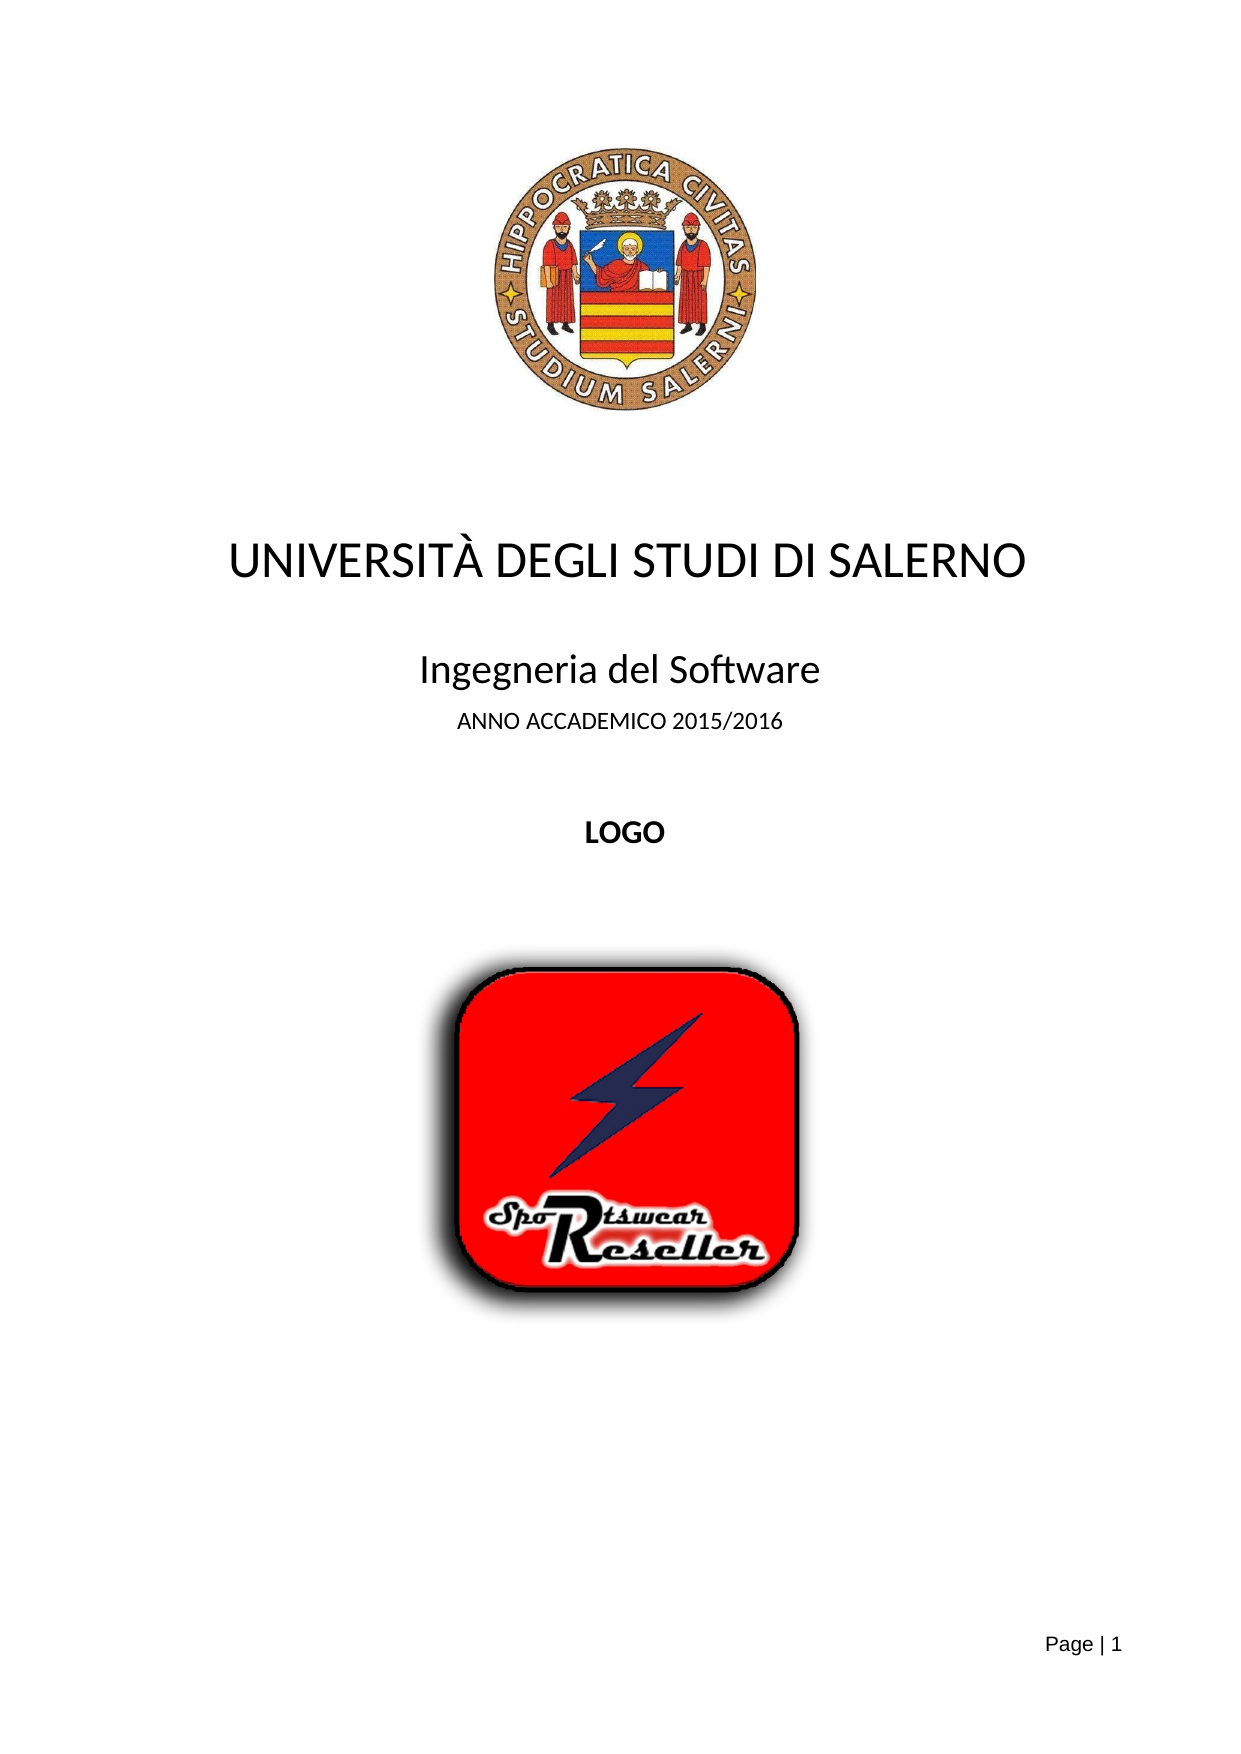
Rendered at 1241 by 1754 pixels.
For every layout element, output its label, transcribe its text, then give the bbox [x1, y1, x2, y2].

text LOGO [127, 811, 1122, 852]
text Ingegneria del Software [118, 643, 1122, 694]
text ANNO ACCADEMICO 2015/2016 [118, 705, 1122, 735]
text UNIVERSITÀ DEGLI STUDI DI SALERNO [133, 527, 1122, 590]
picture [493, 147, 757, 411]
picture [242, 863, 1011, 1395]
